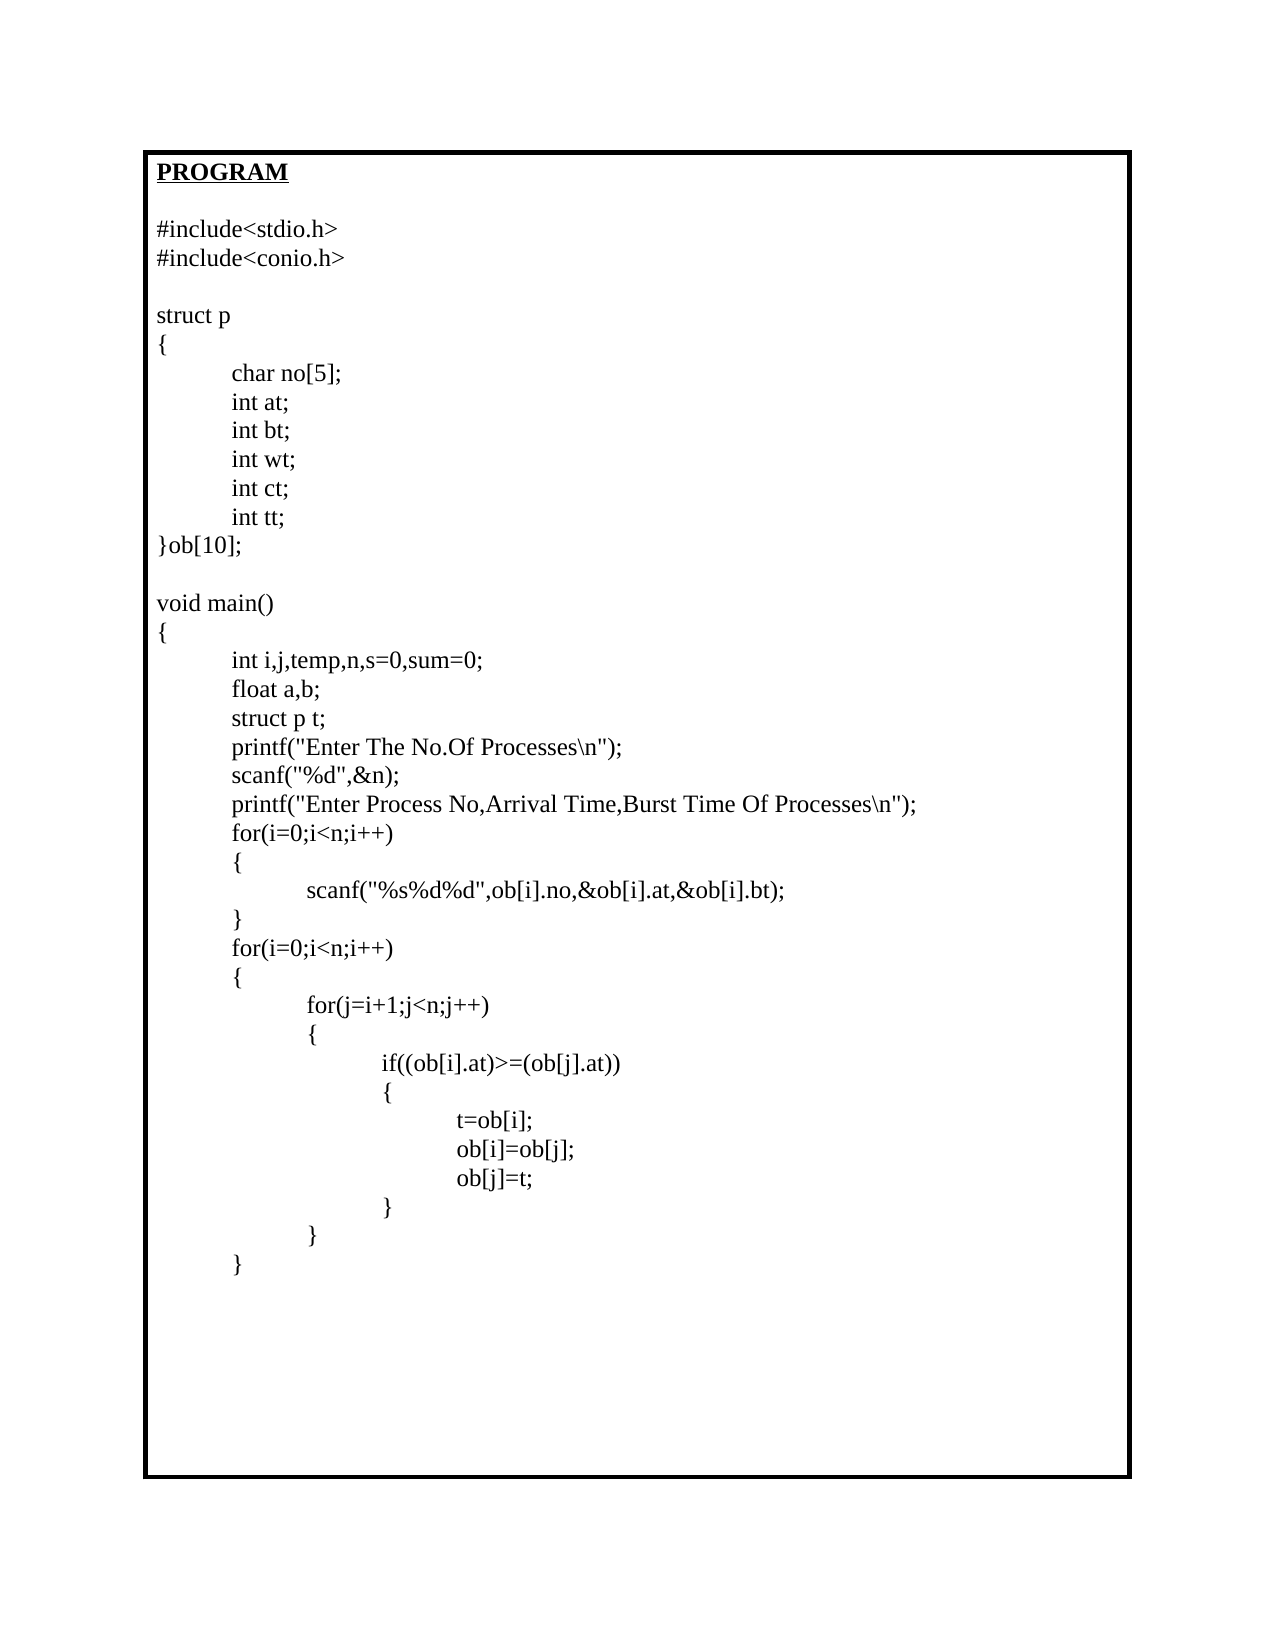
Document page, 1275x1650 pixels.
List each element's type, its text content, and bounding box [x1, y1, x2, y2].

text { [156, 847, 1118, 876]
text for(j=i+1;j<n;j++) [156, 991, 1118, 1019]
text #include<conio.h> [156, 243, 1118, 272]
text { [156, 329, 1118, 358]
text int ct; [156, 473, 1118, 502]
text } [156, 904, 1118, 933]
text } [156, 1249, 1118, 1278]
text ob[i]=ob[j]; [156, 1134, 1118, 1163]
text PROGRAM [148, 155, 1127, 186]
text #include<stdio.h> [156, 214, 1118, 243]
text printf("Enter The No.Of Processes\n"); [156, 732, 1118, 761]
text printf("Enter Process No,Arrival Time,Burst Time Of Processes\n"); [156, 789, 1118, 818]
text }ob[10]; [156, 531, 1118, 559]
text { [156, 617, 1118, 646]
text int i,j,temp,n,s=0,sum=0; [156, 646, 1118, 674]
text if((ob[i].at)>=(ob[j].at)) [156, 1048, 1118, 1077]
text scanf("%s%d%d",ob[i].no,&ob[i].at,&ob[i].bt); [156, 876, 1118, 904]
text { [156, 962, 1118, 991]
text { [156, 1019, 1118, 1048]
text struct p [156, 301, 1118, 329]
text ob[j]=t; [156, 1163, 1118, 1192]
text scanf("%d",&n); [156, 761, 1118, 789]
text for(i=0;i<n;i++) [156, 933, 1118, 962]
text struct p t; [156, 703, 1118, 732]
text for(i=0;i<n;i++) [156, 818, 1118, 847]
text } [156, 1221, 1118, 1249]
text void main() [156, 588, 1118, 617]
text int tt; [156, 502, 1118, 531]
text int bt; [156, 416, 1118, 444]
text int at; [156, 387, 1118, 416]
text { [156, 1077, 1118, 1106]
text char no[5]; [156, 358, 1118, 387]
text t=ob[i]; [156, 1106, 1118, 1134]
text } [156, 1192, 1118, 1221]
text int wt; [156, 444, 1118, 473]
text float a,b; [156, 674, 1118, 703]
